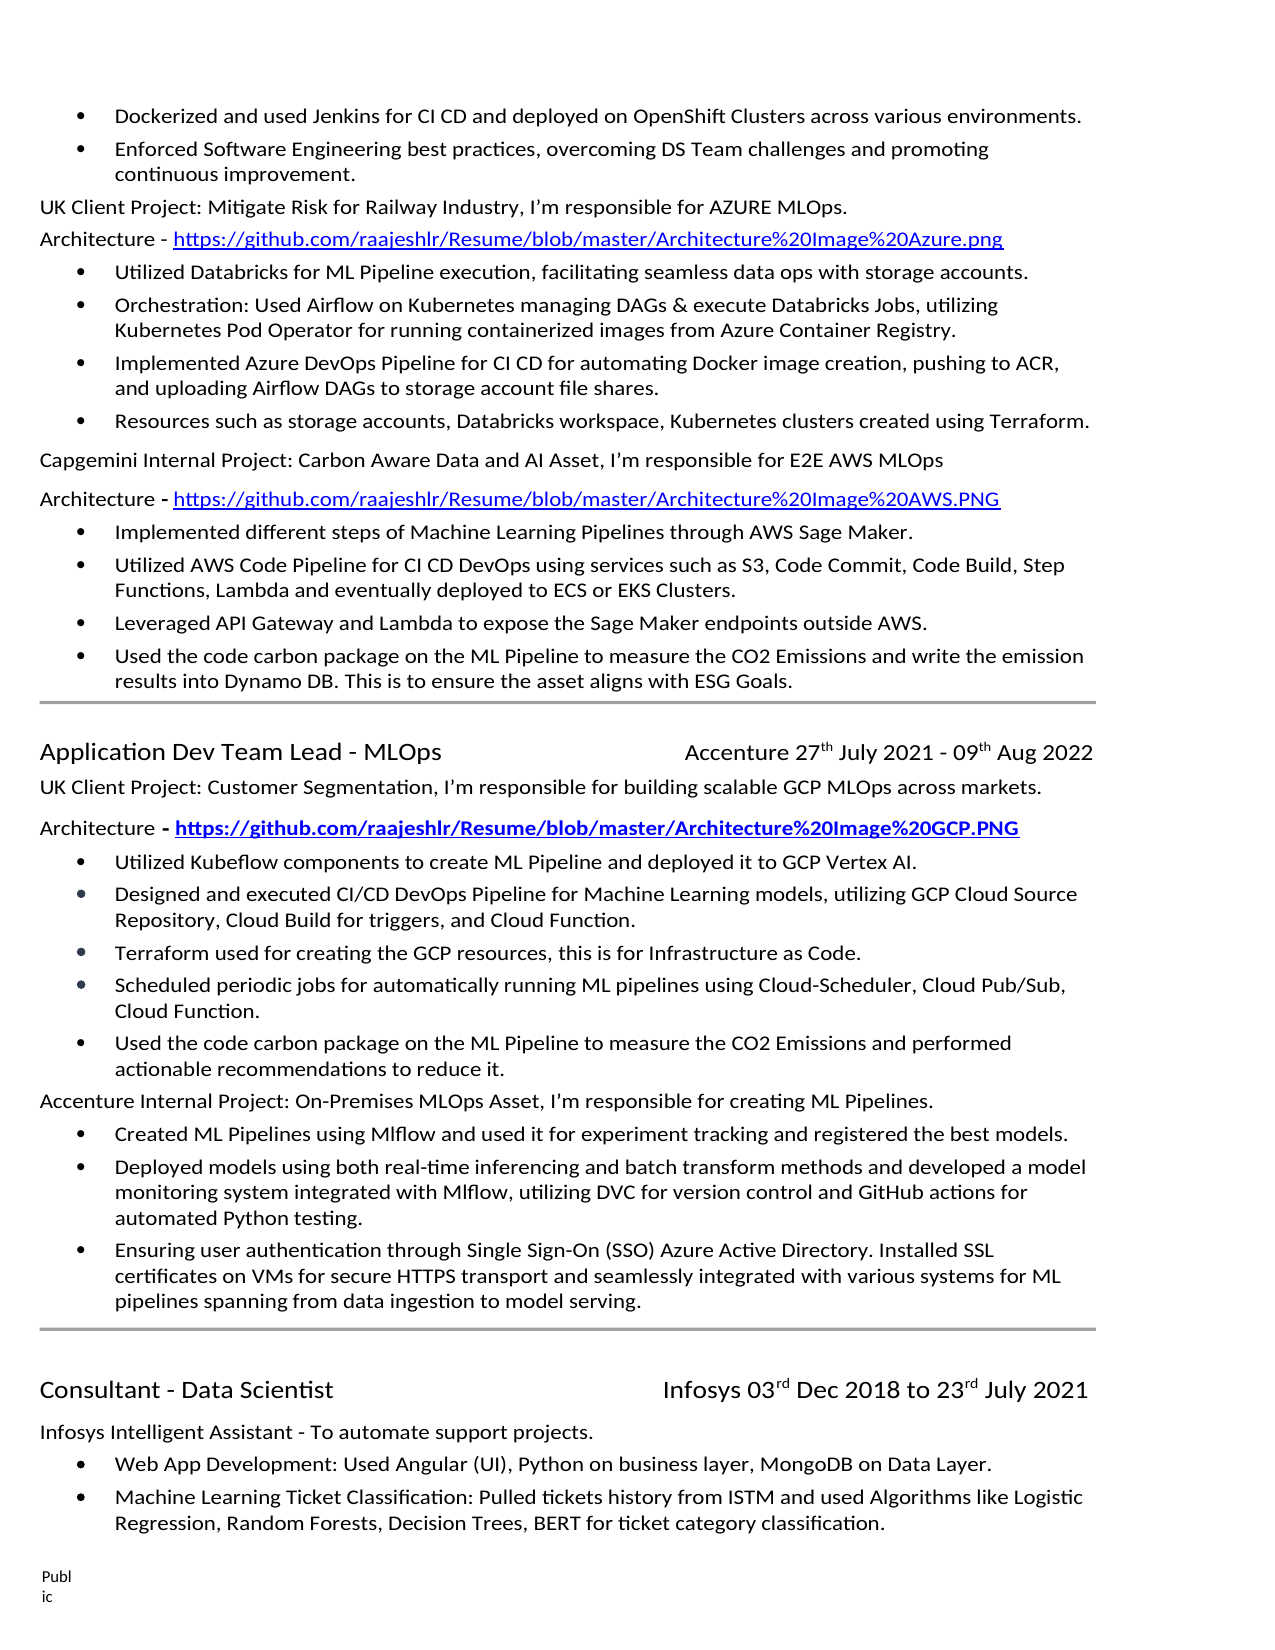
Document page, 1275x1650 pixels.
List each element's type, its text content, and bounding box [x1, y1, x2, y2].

list Implemented Azure DevOps Pipeline for CI CD for automating Docker image creation, pushing to ACR, and uploading Airflow DAGs to storage account file shares. [77, 350, 1096, 401]
list Orchestration: Used Airflow on Kubernetes managing DAGs & execute Databricks Jobs, utilizing Kubernetes Pod Operator for running containerized images from Azure Container Registry. [77, 292, 1096, 343]
list Created ML Pipelines using Mlflow and used it for experiment tracking and registered the best models. [77, 1121, 1096, 1147]
text Accenture Internal Project: On-Premises MLOps Asset, I’m responsible for creating ML Pipelines. [39, 1089, 1096, 1114]
list Web App Development: Used Angular (UI), Python on business layer, MongoDB on Data Layer. [77, 1452, 1096, 1477]
list Designed and executed CI/CD DevOps Pipeline for Machine Learning models, utilizing GCP Cloud Source Repository, Cloud Build for triggers, and Cloud Function. [77, 882, 1096, 932]
text Architecture - https://github.com/raajeshlr/Resume/blob/master/Architecture%20Image%20Azure.png [39, 227, 1096, 252]
subtitle Consultant - Data Scientist Infosys 03rd Dec 2018 to 23rd July 2021 [39, 1375, 1096, 1405]
list Deployed models using both real-time inferencing and batch transform methods and developed a model monitoring system integrated with Mlflow, utilizing DVC for version control and GitHub actions for automated Python testing. [77, 1154, 1096, 1230]
list Implemented different steps of Machine Learning Pipelines through AWS Sage Maker. [77, 519, 1096, 545]
list Utilized AWS Code Pipeline for CI CD DevOps using services such as S3, Code Commit, Code Build, Step Functions, Lambda and eventually deployed to ECS or EKS Clusters. [77, 552, 1096, 603]
subtitle Architecture - https://github.com/raajeshlr/Resume/blob/master/Architecture%20Image%20AWS.PNG [39, 487, 1096, 512]
list Used the code carbon package on the ML Pipeline to measure the CO2 Emissions and write the emission results into Dynamo DB. This is to ensure the asset aligns with ESG Goals. [77, 643, 1096, 694]
list Dockerized and used Jenkins for CI CD and deployed on OpenShift Clusters across various environments. [77, 103, 1096, 128]
list Resources such as storage accounts, Databricks workspace, Kubernetes clusters created using Terraform. [77, 408, 1096, 434]
subtitle Architecture - https://github.com/raajeshlr/Resume/blob/master/Architecture%20Image%20GCP.PNG [39, 813, 1096, 842]
list Leveraged API Gateway and Lambda to expose the Sage Maker endpoints outside AWS. [77, 610, 1096, 636]
list Machine Learning Ticket Classification: Pulled tickets history from ISTM and used Algorithms like Logistic Regression, Random Forests, Decision Trees, BERT for ticket category classification. [77, 1484, 1096, 1535]
list Terraform used for creating the GCP resources, this is for Infrastructure as Code. [77, 940, 1096, 965]
text UK Client Project: Customer Segmentation, I’m responsible for building scalable GCP MLOps across markets. [39, 774, 1096, 799]
subtitle Capgemini Internal Project: Carbon Aware Data and AI Asset, I’m responsible for E2E AWS MLOps [39, 447, 1096, 473]
text Application Dev Team Lead - MLOps Accenture 27th July 2021 - 09th Aug 2022 [39, 736, 1096, 767]
list Ensuring user authentication through Single Sign-On (SSO) Azure Active Directory. Installed SSL certificates on VMs for secure HTTPS transport and seamlessly integrated with various systems for ML pipelines spanning from data ingestion to model serving. [77, 1238, 1096, 1314]
list Utilized Kubeflow components to create ML Pipeline and deployed it to GCP Vertex AI. [77, 849, 1096, 874]
list Utilized Databricks for ML Pipeline execution, facilitating seamless data ops with storage accounts. [77, 259, 1096, 285]
list Used the code carbon package on the ML Pipeline to measure the CO2 Emissions and performed actionable recommendations to reduce it. [77, 1031, 1096, 1081]
list Enforced Software Engineering best practices, overcoming DS Team challenges and promoting continuous improvement. [77, 136, 1096, 187]
subtitle Infosys Intelligent Assistant - To automate support projects. [39, 1419, 1096, 1444]
text UK Client Project: Mitigate Risk for Railway Industry, I’m responsible for AZURE MLOps. [39, 194, 1096, 219]
list Scheduled periodic jobs for automatically running ML pipelines using Cloud-Scheduler, Cloud Pub/Sub, Cloud Function. [77, 972, 1096, 1023]
